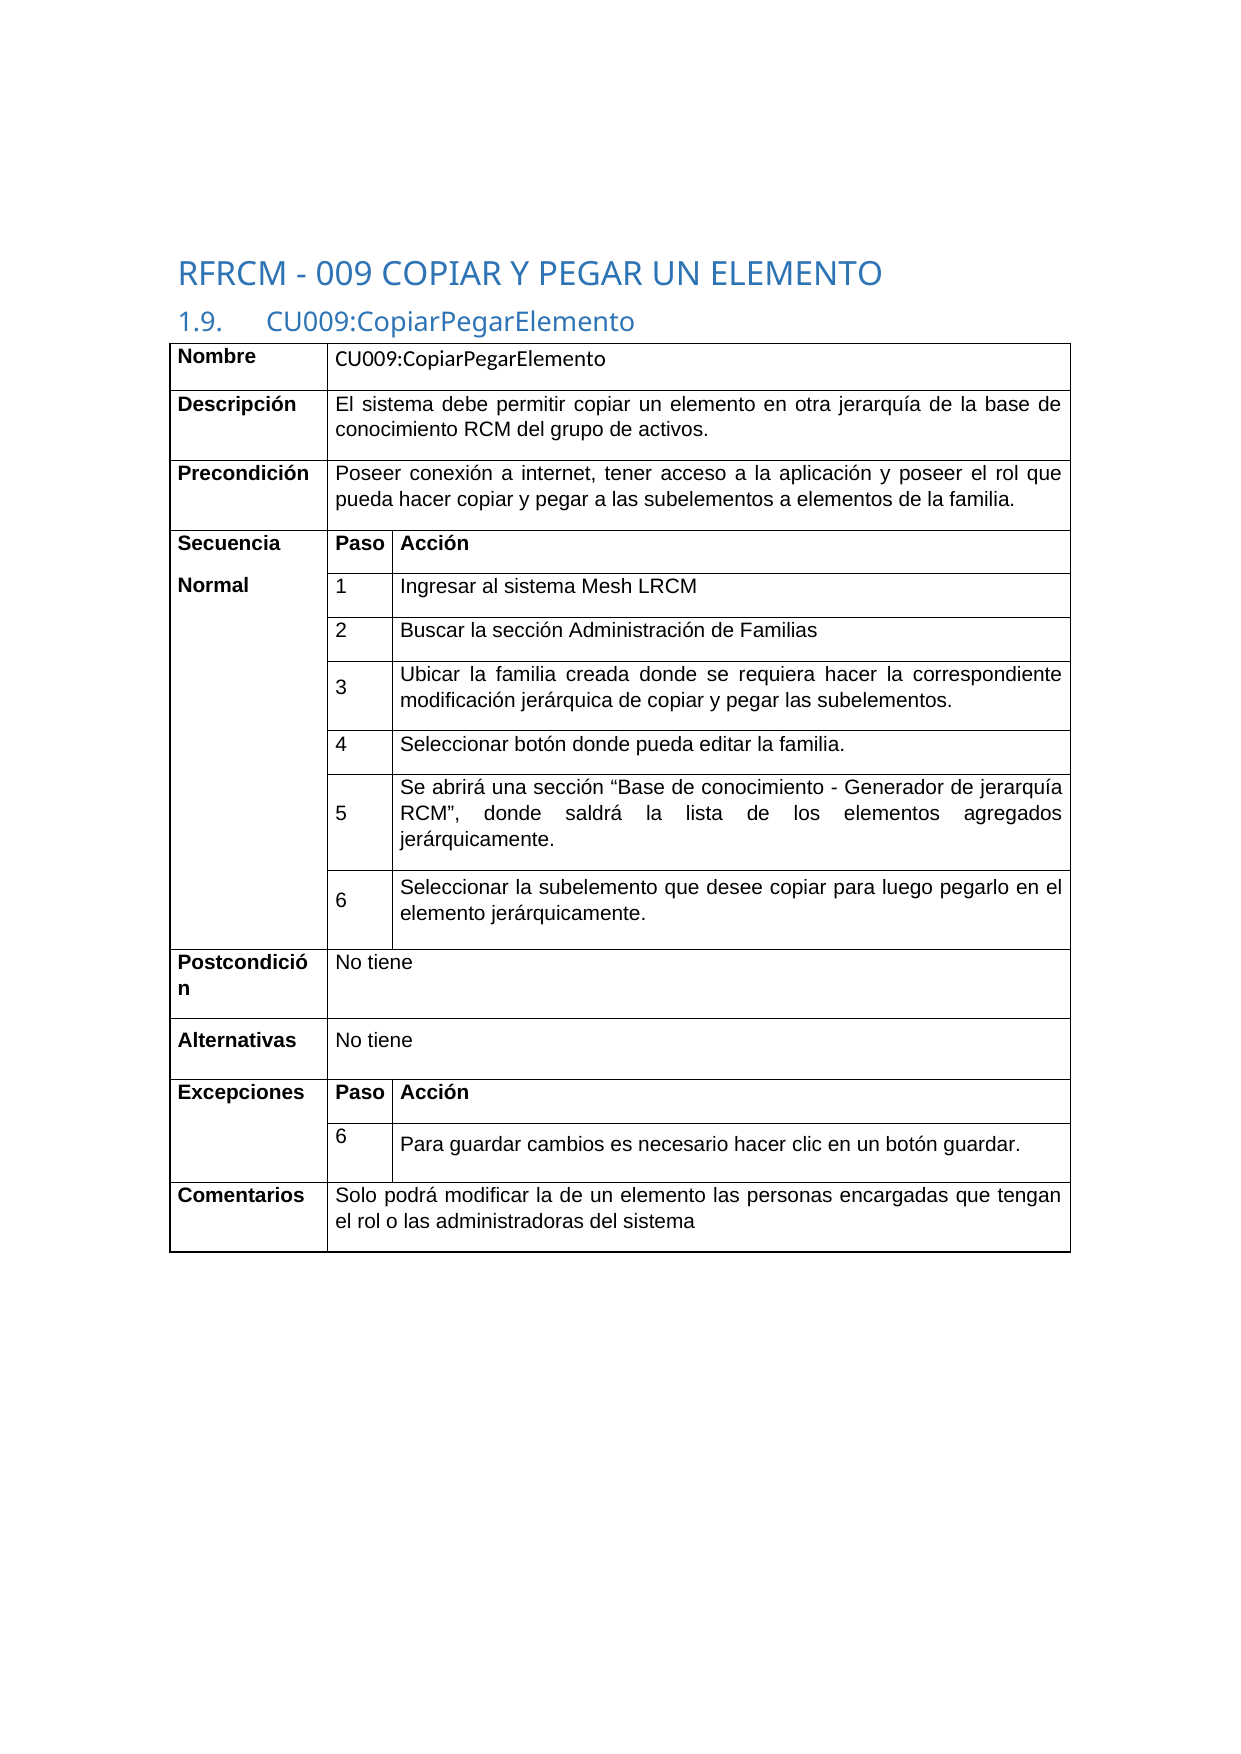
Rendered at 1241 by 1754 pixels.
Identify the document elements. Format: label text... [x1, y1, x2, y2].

table_header CU009:CopiarPegarElemento [328, 344, 1070, 390]
table_cell 6 [328, 871, 392, 948]
subtitle CU009:CopiarPegarElemento [177, 303, 1063, 340]
table_cell Precondición [171, 461, 327, 529]
table_cell Solo podrá modificar la de un elemento las personas encargadas que tengan el rol o las administradoras del sistema [328, 1183, 1070, 1251]
table_cell Acción [393, 531, 1070, 573]
table_cell Acción [393, 1080, 1070, 1123]
table_cell Ingresar al sistema Mesh LRCM [393, 574, 1070, 617]
table_cell Buscar la sección Administración de Familias [393, 618, 1070, 661]
table_cell 3 [328, 662, 392, 730]
table_cell 4 [328, 731, 392, 774]
table_cell Se abrirá una sección “Base de conocimiento - Generador de jerarquía RCM”, donde saldrá la lista de los elementos agregados jerárquicamente. [393, 775, 1070, 869]
table_cell 2 [328, 618, 392, 661]
table_cell 6 [328, 1124, 392, 1182]
table_cell 1 [328, 574, 392, 617]
table_cell Paso [328, 531, 392, 573]
table_cell Alternativas [171, 1019, 327, 1079]
table_cell No tiene [328, 1019, 1070, 1079]
table_cell Secuencia Normal [171, 531, 327, 948]
table_cell Excepciones [171, 1080, 327, 1182]
table_cell Ubicar la familia creada donde se requiera hacer la correspondiente modificación jerárquica de copiar y pegar las subelementos. [393, 662, 1070, 730]
table_cell Comentarios [171, 1183, 327, 1251]
table_cell Para guardar cambios es necesario hacer clic en un botón guardar. [393, 1124, 1070, 1182]
table_cell Paso [328, 1080, 392, 1123]
table_cell Seleccionar botón donde pueda editar la familia. [393, 731, 1070, 774]
table_cell Descripción [171, 391, 327, 460]
table_cell Poseer conexión a internet, tener acceso a la aplicación y poseer el rol que pueda hacer copiar y pegar a las subelementos a elementos de la familia. [328, 461, 1070, 529]
table_cell 5 [328, 775, 392, 869]
table_cell Seleccionar la subelemento que desee copiar para luego pegarlo en el elemento jerárquicamente. [393, 871, 1070, 948]
subtitle RFRCM - 009 COPIAR Y PEGAR UN ELEMENTO [177, 250, 1063, 295]
table_cell El sistema debe permitir copiar un elemento en otra jerarquía de la base de conocimiento RCM del grupo de activos. [328, 391, 1070, 460]
table_cell No tiene [328, 950, 1070, 1018]
table_header Nombre [171, 344, 327, 390]
table_cell Postcondición [171, 950, 327, 1018]
